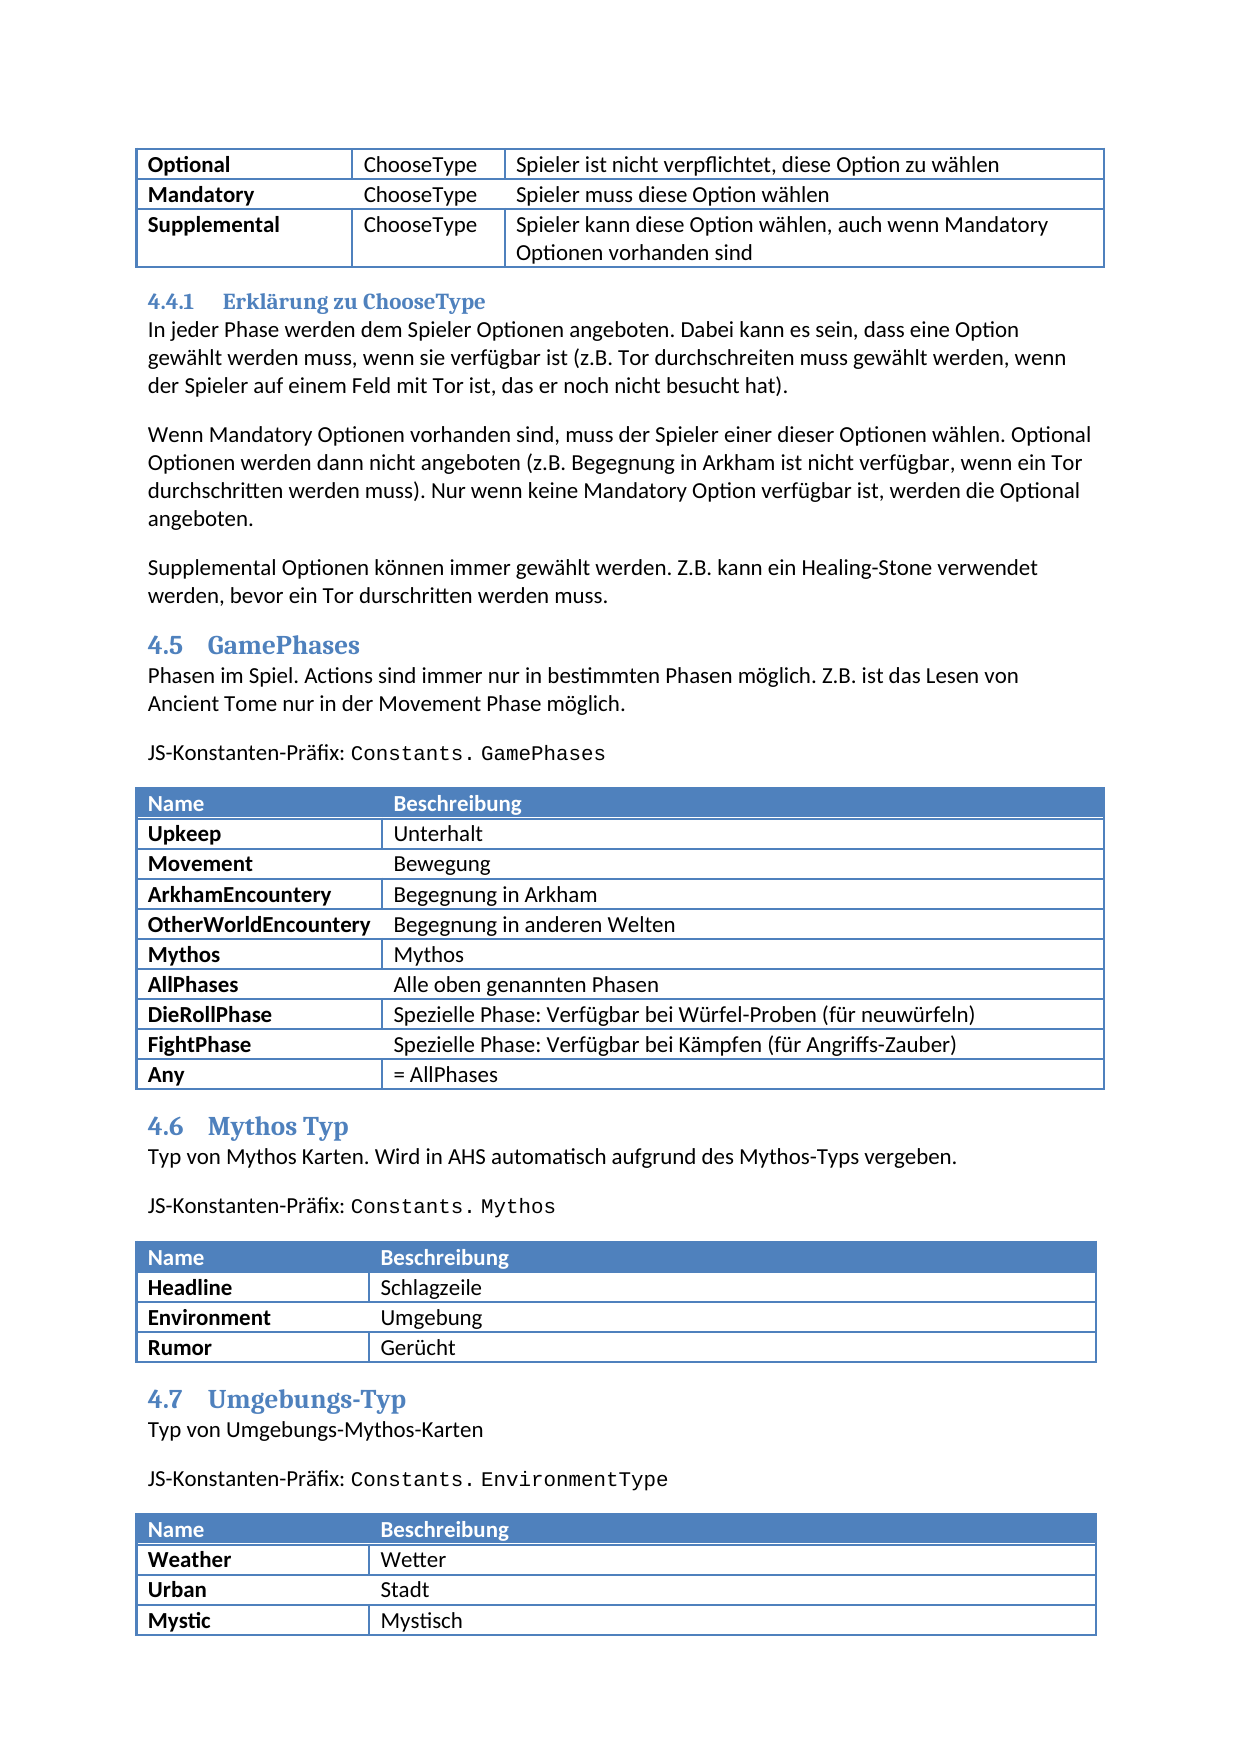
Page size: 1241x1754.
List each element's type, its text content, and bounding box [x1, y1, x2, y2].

table_cell Stadt [369, 1576, 1095, 1604]
table_cell Weather [138, 1546, 368, 1573]
table_cell Gerücht [370, 1333, 1095, 1361]
subtitle Mythos Typ [148, 1111, 1093, 1142]
table_cell Urban [138, 1576, 369, 1604]
text Typ von Umgebungs-Mythos-Karten [148, 1415, 1093, 1443]
table_cell Supplemental [138, 210, 351, 266]
table_cell ArkhamEncountery [138, 880, 381, 908]
text In jeder Phase werden dem Spieler Optionen angeboten. Dabei kann es sein, dass eine Option gewählt werden muss, wenn sie verfügbar ist (z.B. Tor durchschreiten muss gewählt werden, wenn der Spieler auf einem Feld mit Tor ist, das er noch nicht besucht hat). [148, 315, 1093, 399]
table_cell Spieler kann diese Option wählen, auch wenn Mandatory Optionen vorhanden sind [506, 210, 1103, 266]
table_cell Movement [138, 850, 382, 878]
table_cell DieRollPhase [138, 1000, 381, 1028]
table_cell ChooseType [353, 150, 504, 178]
table_cell Environment [138, 1303, 369, 1331]
table_cell Wetter [370, 1546, 1095, 1573]
table_cell AllPhases [138, 970, 382, 998]
table_header Name [138, 1243, 369, 1271]
text JS-Konstanten-Präfix: Constants. Mythos [148, 1191, 1093, 1220]
table_cell = AllPhases [383, 1060, 1103, 1088]
subtitle GamePhases [148, 630, 1093, 661]
table_cell ChooseType [353, 210, 504, 266]
table_cell Spezielle Phase: Verfügbar bei Würfel-Proben (für neuwürfeln) [383, 1000, 1103, 1028]
table_cell FightPhase [138, 1030, 382, 1058]
table_cell Optional [138, 150, 351, 178]
table_cell Mythos [138, 940, 381, 968]
table_cell ChooseType [352, 180, 504, 208]
table_cell Upkeep [138, 820, 381, 847]
table_cell OtherWorldEncountery [138, 910, 382, 938]
table_cell Alle oben genannten Phasen [382, 970, 1103, 998]
subtitle Erklärung zu ChooseType [148, 289, 1093, 315]
text Typ von Mythos Karten. Wird in AHS automatisch aufgrund des Mythos-Typs vergeben. [148, 1142, 1093, 1170]
table_cell Umgebung [369, 1303, 1095, 1331]
table_cell Bewegung [382, 850, 1103, 878]
text Supplemental Optionen können immer gewählt werden. Z.B. kann ein Healing-Stone verwendet werden, bevor ein Tor durschritten werden muss. [148, 553, 1093, 609]
text Wenn Mandatory Optionen vorhanden sind, muss der Spieler einer dieser Optionen wählen. Optional Optionen werden dann nicht angeboten (z.B. Begegnung in Arkham ist nicht verfügbar, wenn ein Tor durchschritten werden muss). Nur wenn keine Mandatory Option verfügbar ist, werden die Optional angeboten. [148, 420, 1093, 532]
table_cell Mystic [138, 1606, 368, 1634]
text JS-Konstanten-Präfix: Constants. EnvironmentType [148, 1464, 1093, 1492]
table_cell Unterhalt [383, 820, 1103, 847]
table_header Name [138, 1515, 369, 1543]
table_header Name [138, 789, 382, 817]
table_cell Any [138, 1060, 381, 1088]
text Phasen im Spiel. Actions sind immer nur in bestimmten Phasen möglich. Z.B. ist das Lesen von Ancient Tome nur in der Movement Phase möglich. [148, 661, 1093, 717]
table_cell Mystisch [370, 1606, 1095, 1634]
table_cell Spieler ist nicht verpflichtet, diese Option zu wählen [506, 150, 1103, 178]
table_header Beschreibung [382, 789, 1103, 817]
table_cell Begegnung in anderen Welten [382, 910, 1103, 938]
table_cell Spezielle Phase: Verfügbar bei Kämpfen (für Angriffs-Zauber) [382, 1030, 1103, 1058]
table_header Beschreibung [369, 1243, 1095, 1271]
table_cell Schlagzeile [370, 1273, 1095, 1301]
table_cell Begegnung in Arkham [383, 880, 1103, 908]
table_cell Spieler muss diese Option wählen [505, 180, 1103, 208]
text JS-Konstanten-Präfix: Constants. GamePhases [148, 738, 1093, 766]
table_cell Rumor [138, 1333, 368, 1361]
table_cell Mythos [383, 940, 1103, 968]
table_cell Headline [138, 1273, 368, 1301]
table_cell Mandatory [138, 180, 352, 208]
subtitle Umgebungs-Typ [148, 1384, 1093, 1415]
table_header Beschreibung [369, 1515, 1095, 1543]
